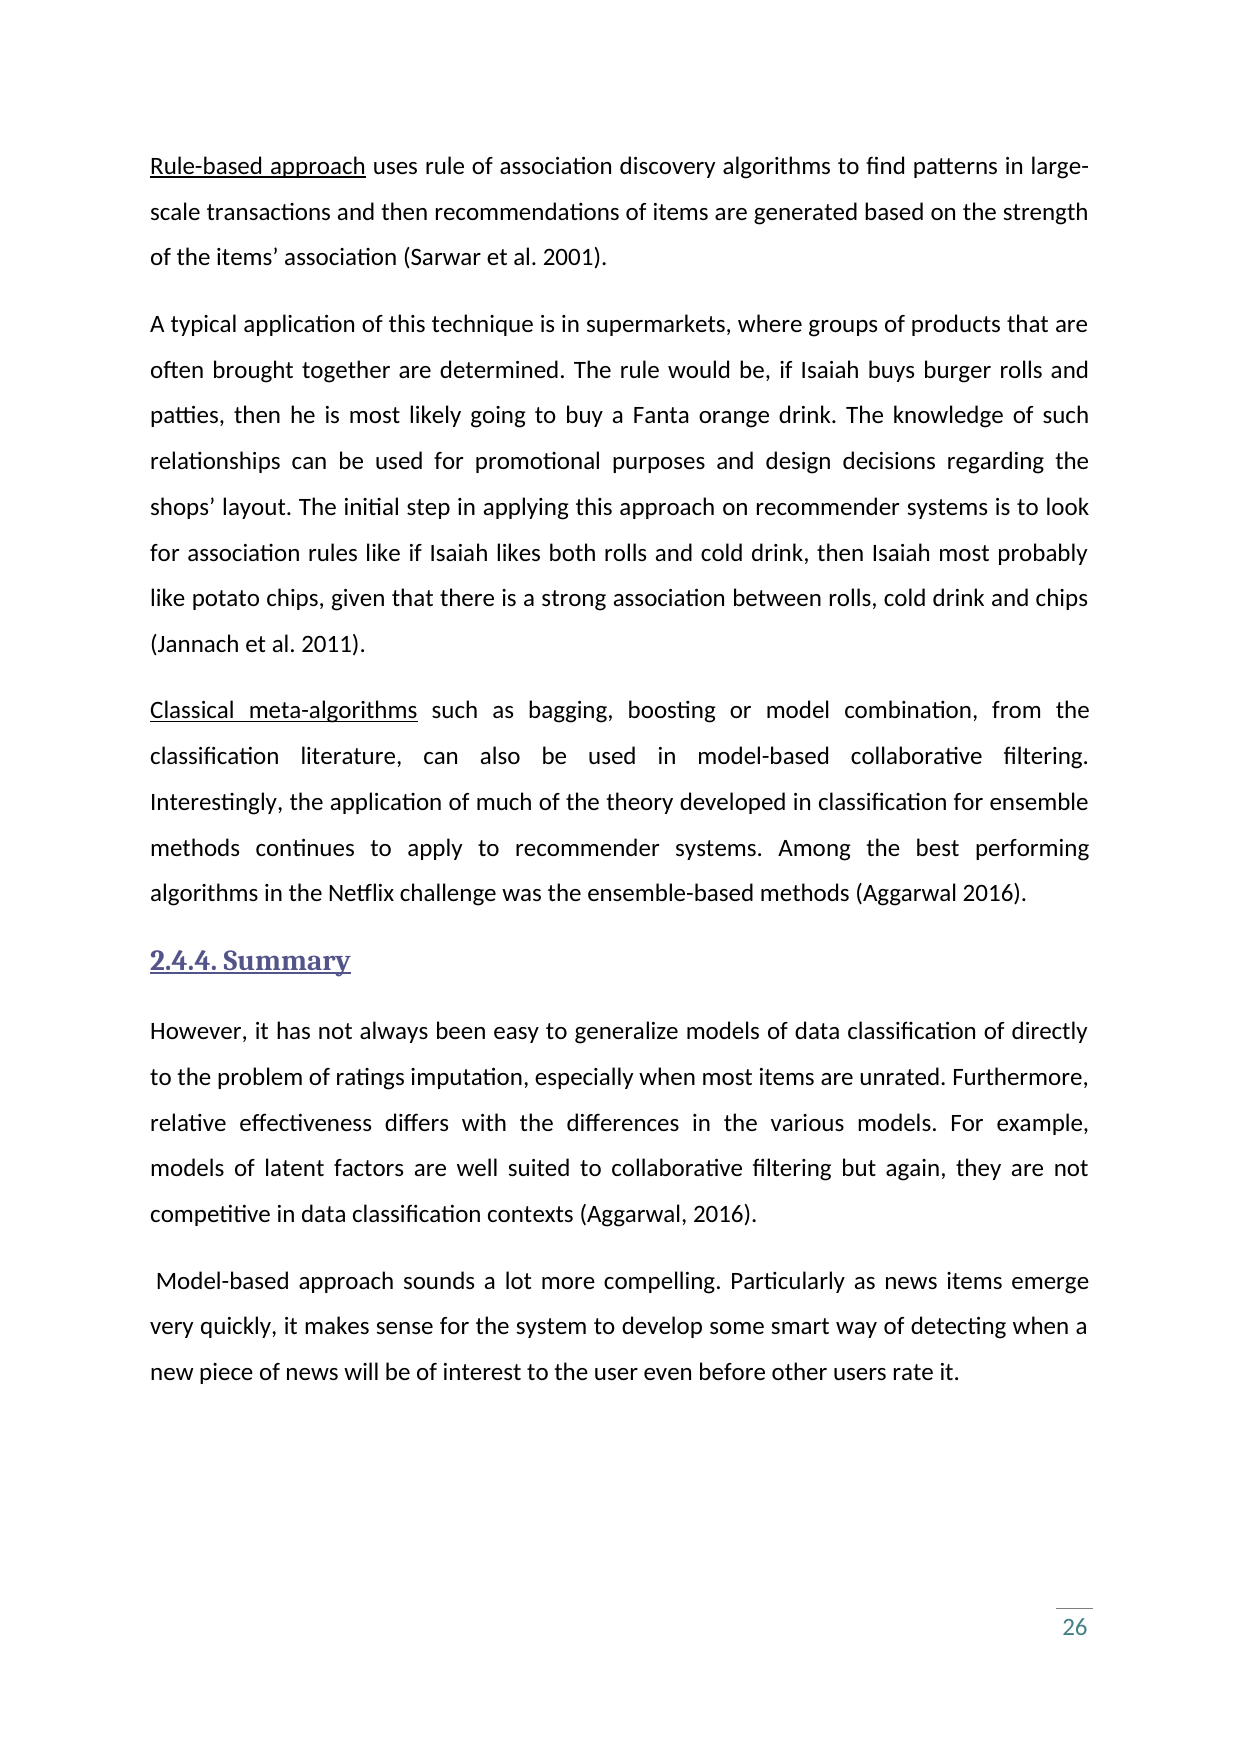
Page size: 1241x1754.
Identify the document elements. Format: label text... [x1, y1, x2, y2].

subtitle 2.4.4. Summary [150, 944, 1090, 978]
text Rule-based approach uses rule of association discovery algorithms to find patterns in large-scale transactions and then recommendations of items are generated based on the strength of the items’ association (Sarwar et al. 2001). [150, 150, 1090, 272]
text A typical application of this technique is in supermarkets, where groups of products that are often brought together are determined. The rule would be, if Isaiah buys burger rolls and patties, then he is most likely going to buy a Fanta orange drink. The knowledge of such relationships can be used for promotional purposes and design decisions regarding the shops’ layout. The initial step in applying this approach on recommender systems is to look for association rules like if Isaiah likes both rolls and cold drink, then Isaiah most probably like potato chips, given that there is a strong association between rolls, cold drink and chips (Jannach et al. 2011). [150, 308, 1090, 659]
text However, it has not always been easy to generalize models of data classification of directly to the problem of ratings imputation, especially when most items are unrated. Furthermore, relative effectiveness differs with the differences in the various models. For example, models of latent factors are well suited to collaborative filtering but again, they are not competitive in data classification contexts (Aggarwal, 2016). [150, 1015, 1090, 1229]
text Classical meta-algorithms such as bagging, boosting or model combination, from the classification literature, can also be used in model-based collaborative filtering. Interestingly, the application of much of the theory developed in classification for ensemble methods continues to apply to recommender systems. Among the best performing algorithms in the Netflix challenge was the ensemble-based methods (Aggarwal 2016). [150, 695, 1090, 908]
text Model-based approach sounds a lot more compelling. Particularly as news items emerge very quickly, it makes sense for the system to develop some smart way of detecting when a new piece of news will be of interest to the user even before other users rate it. [150, 1265, 1090, 1387]
